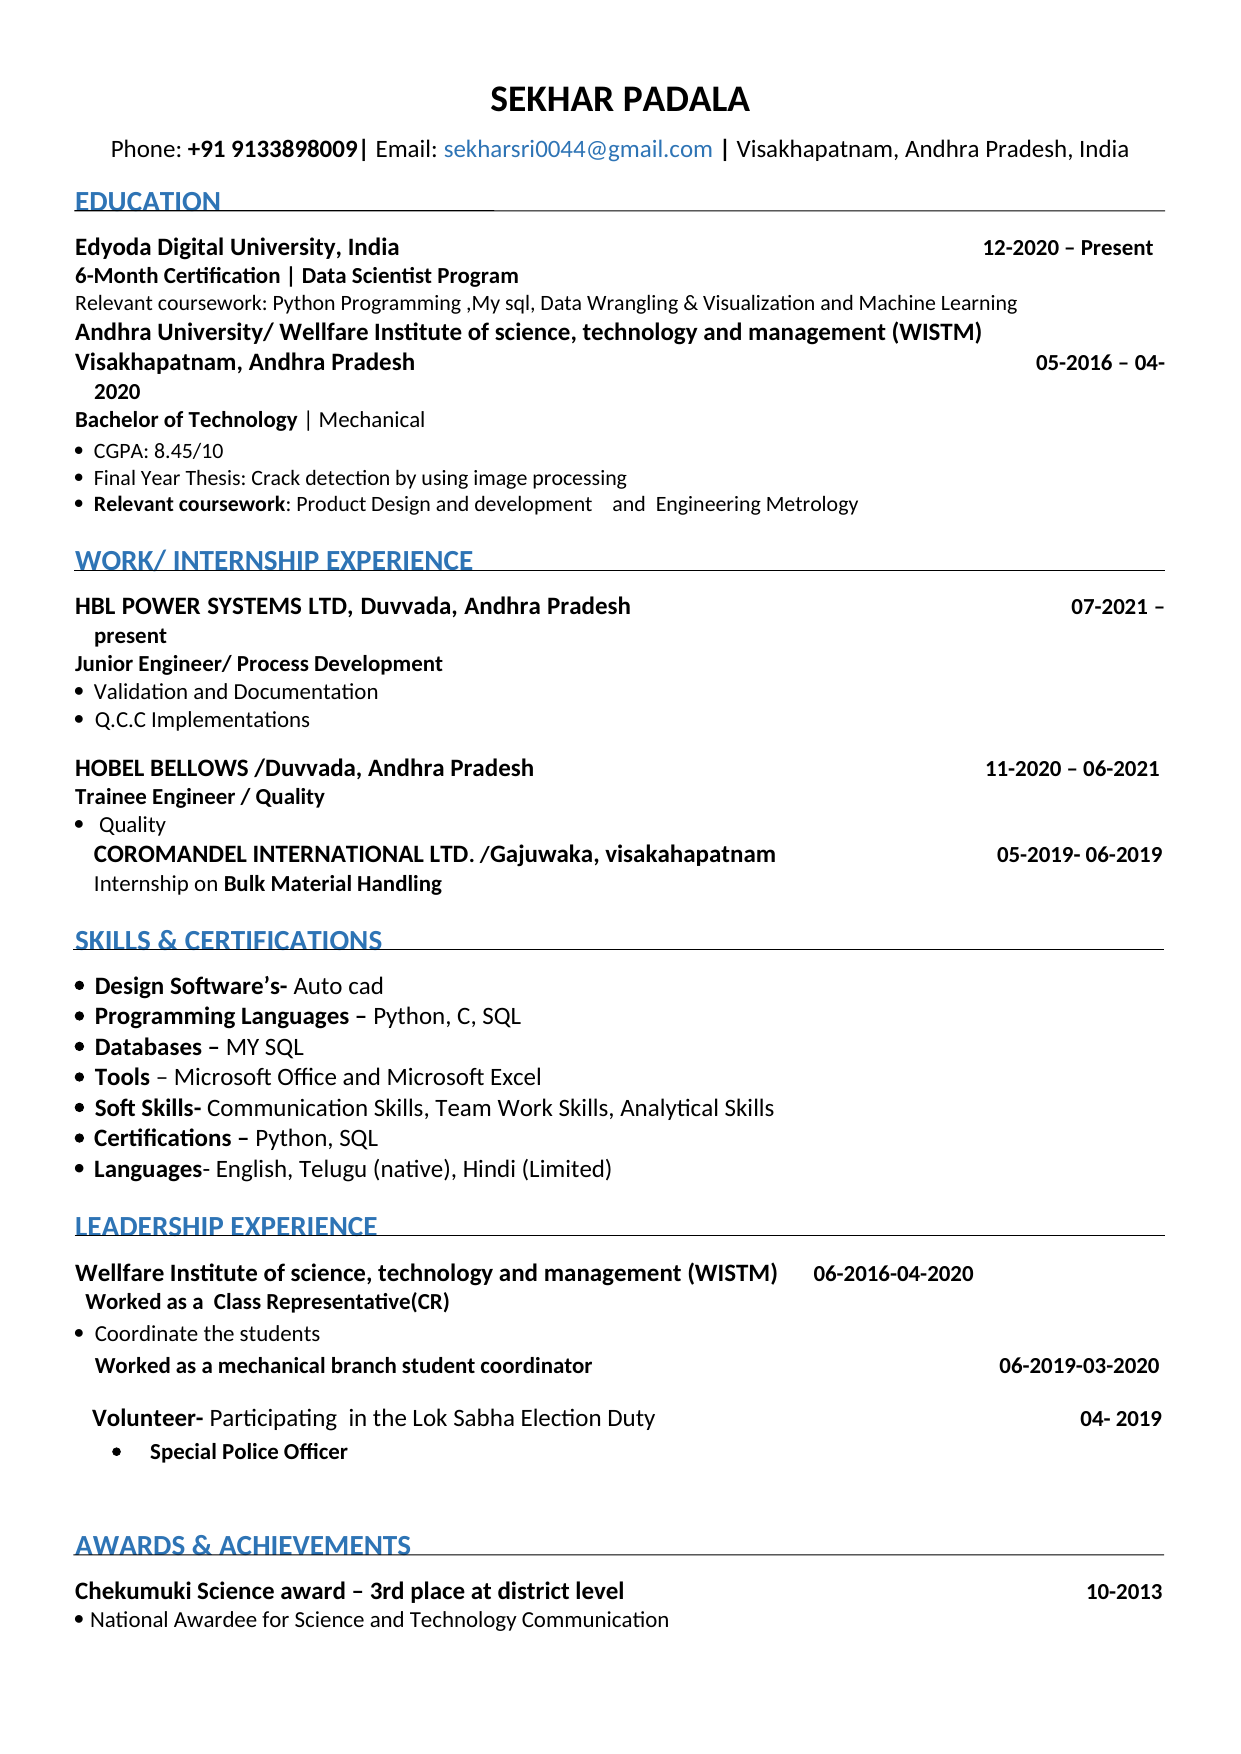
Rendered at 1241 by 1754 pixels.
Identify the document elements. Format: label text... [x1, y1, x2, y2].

text LEADERSHIP EXPERIENCE [75, 1208, 1165, 1235]
list Certifications – Python, SQL [75, 1122, 1165, 1153]
list Languages- English, Telugu (native), Hindi (Limited) [75, 1153, 1165, 1183]
text HOBEL BELLOWS /Duvvada, Andhra Pradesh 11-2020 – 06-2021 [75, 752, 1165, 782]
text HBL POWER SYSTEMS LTD, Duvvada, Andhra Pradesh 07-2021 – present [75, 590, 1165, 649]
list Validation and Documentation [75, 677, 1165, 705]
list Quality [75, 810, 1165, 838]
list CGPA: 8.45/10 [75, 437, 1165, 464]
list Tools – Microsoft Office and Microsoft Excel [75, 1061, 1165, 1092]
text Visakhapatnam, Andhra Pradesh 05-2016 – 04- 2020 [75, 346, 1165, 405]
text Phone: +91 9133898009| Email: sekharsri0044@gmail.com | Visakhapatnam, Andhra Pradesh, India [75, 133, 1165, 164]
text Volunteer- Participating in the Lok Sabha Election Duty 04- 2019 [75, 1402, 1165, 1433]
list National Awardee for Science and Technology Communication [75, 1606, 1165, 1633]
text WORK/ INTERNSHIP EXPERIENCE [75, 542, 1165, 570]
text Worked as a Class Representative(CR) [75, 1287, 1165, 1315]
list Worked as a mechanical branch student coordinator 06-2019-03-2020 [94, 1352, 1165, 1379]
list Relevant coursework: Product Design and development and Engineering Metrology [75, 491, 1165, 517]
list Soft Skills- Communication Skills, Team Work Skills, Analytical Skills [75, 1092, 1165, 1122]
list Databases – MY SQL [75, 1031, 1165, 1061]
text Wellfare Institute of science, technology and management (WISTM) 06-2016-04-2020 [75, 1257, 1165, 1287]
list Internship on Bulk Material Handling [94, 869, 1165, 897]
list Design Software’s- Auto cad [75, 970, 1165, 1000]
list Final Year Thesis: Crack detection by using image processing [75, 464, 1165, 491]
list Programming Languages – Python, C, SQL [75, 1000, 1165, 1031]
text Andhra University/ Wellfare Institute of science, technology and management (WISTM) [75, 316, 1165, 346]
list Coordinate the students [75, 1319, 1165, 1347]
list Q.C.C Implementations [75, 705, 1165, 733]
text Bachelor of Technology | Mechanical [75, 405, 1165, 433]
text Junior Engineer/ Process Development [75, 649, 1165, 677]
text Edyoda Digital University, India 12-2020 – Present [75, 231, 1165, 261]
text SKILLS & CERTIFICATIONS [75, 922, 1165, 957]
text Relevant coursework: Python Programming ,My sql, Data Wrangling & Visualization and Machine Learning [75, 289, 1165, 316]
text Chekumuki Science award – 3rd place at district level 10-2013 [75, 1575, 1165, 1606]
list COROMANDEL INTERNATIONAL LTD. /Gajuwaka, visakahapatnam 05-2019- 06-2019 [94, 838, 1165, 869]
text AWARDS & ACHIEVEMENTS [75, 1527, 1165, 1554]
text SEKHAR PADALA [75, 75, 1165, 121]
text Trainee Engineer / Quality [75, 782, 1165, 810]
text 6-Month Certification | Data Scientist Program [75, 261, 1165, 289]
text EDUCATION [75, 183, 1165, 210]
list Special Police Officer [112, 1437, 1165, 1466]
